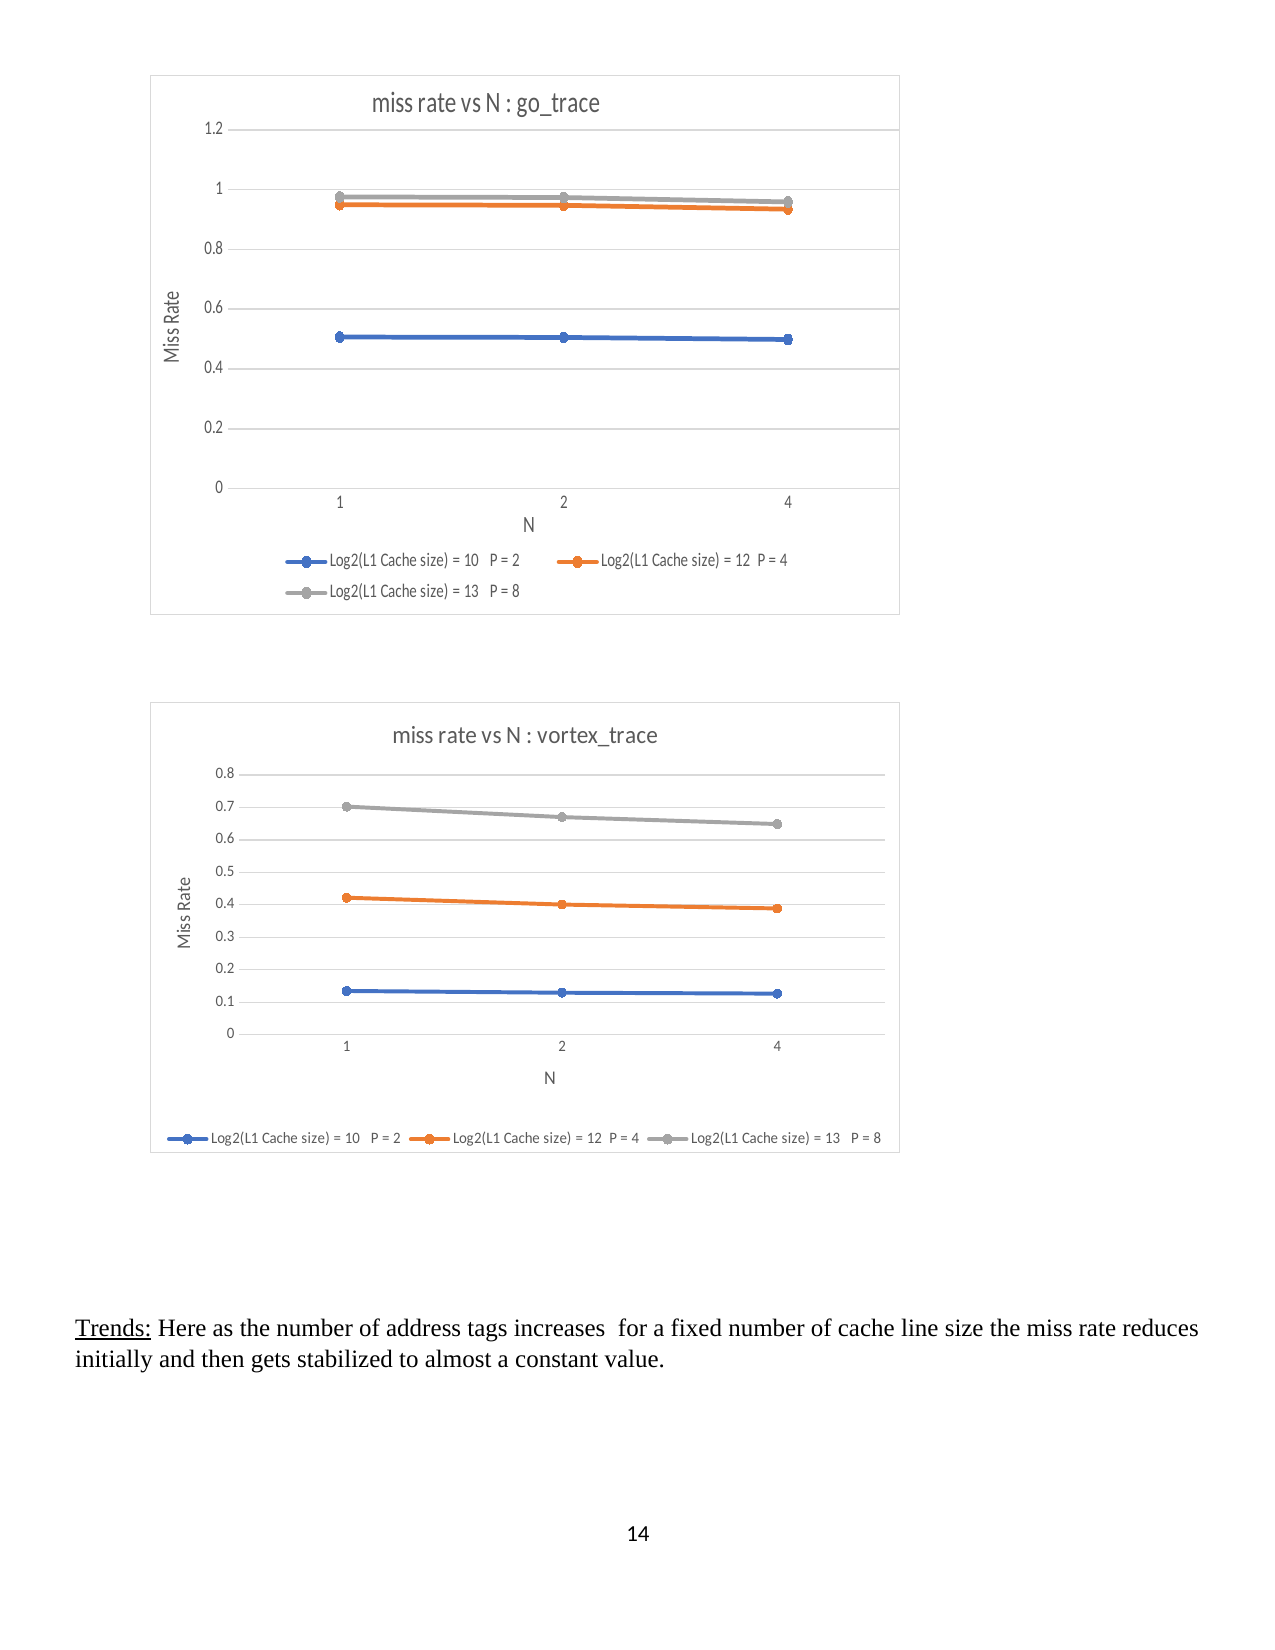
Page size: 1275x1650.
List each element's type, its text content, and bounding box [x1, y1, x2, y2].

text Trends: Here as the number of address tags increases for a fixed number of cache line size the miss rate reduces initially and then gets stabilized to almost a constant value. [75, 1313, 1200, 1373]
